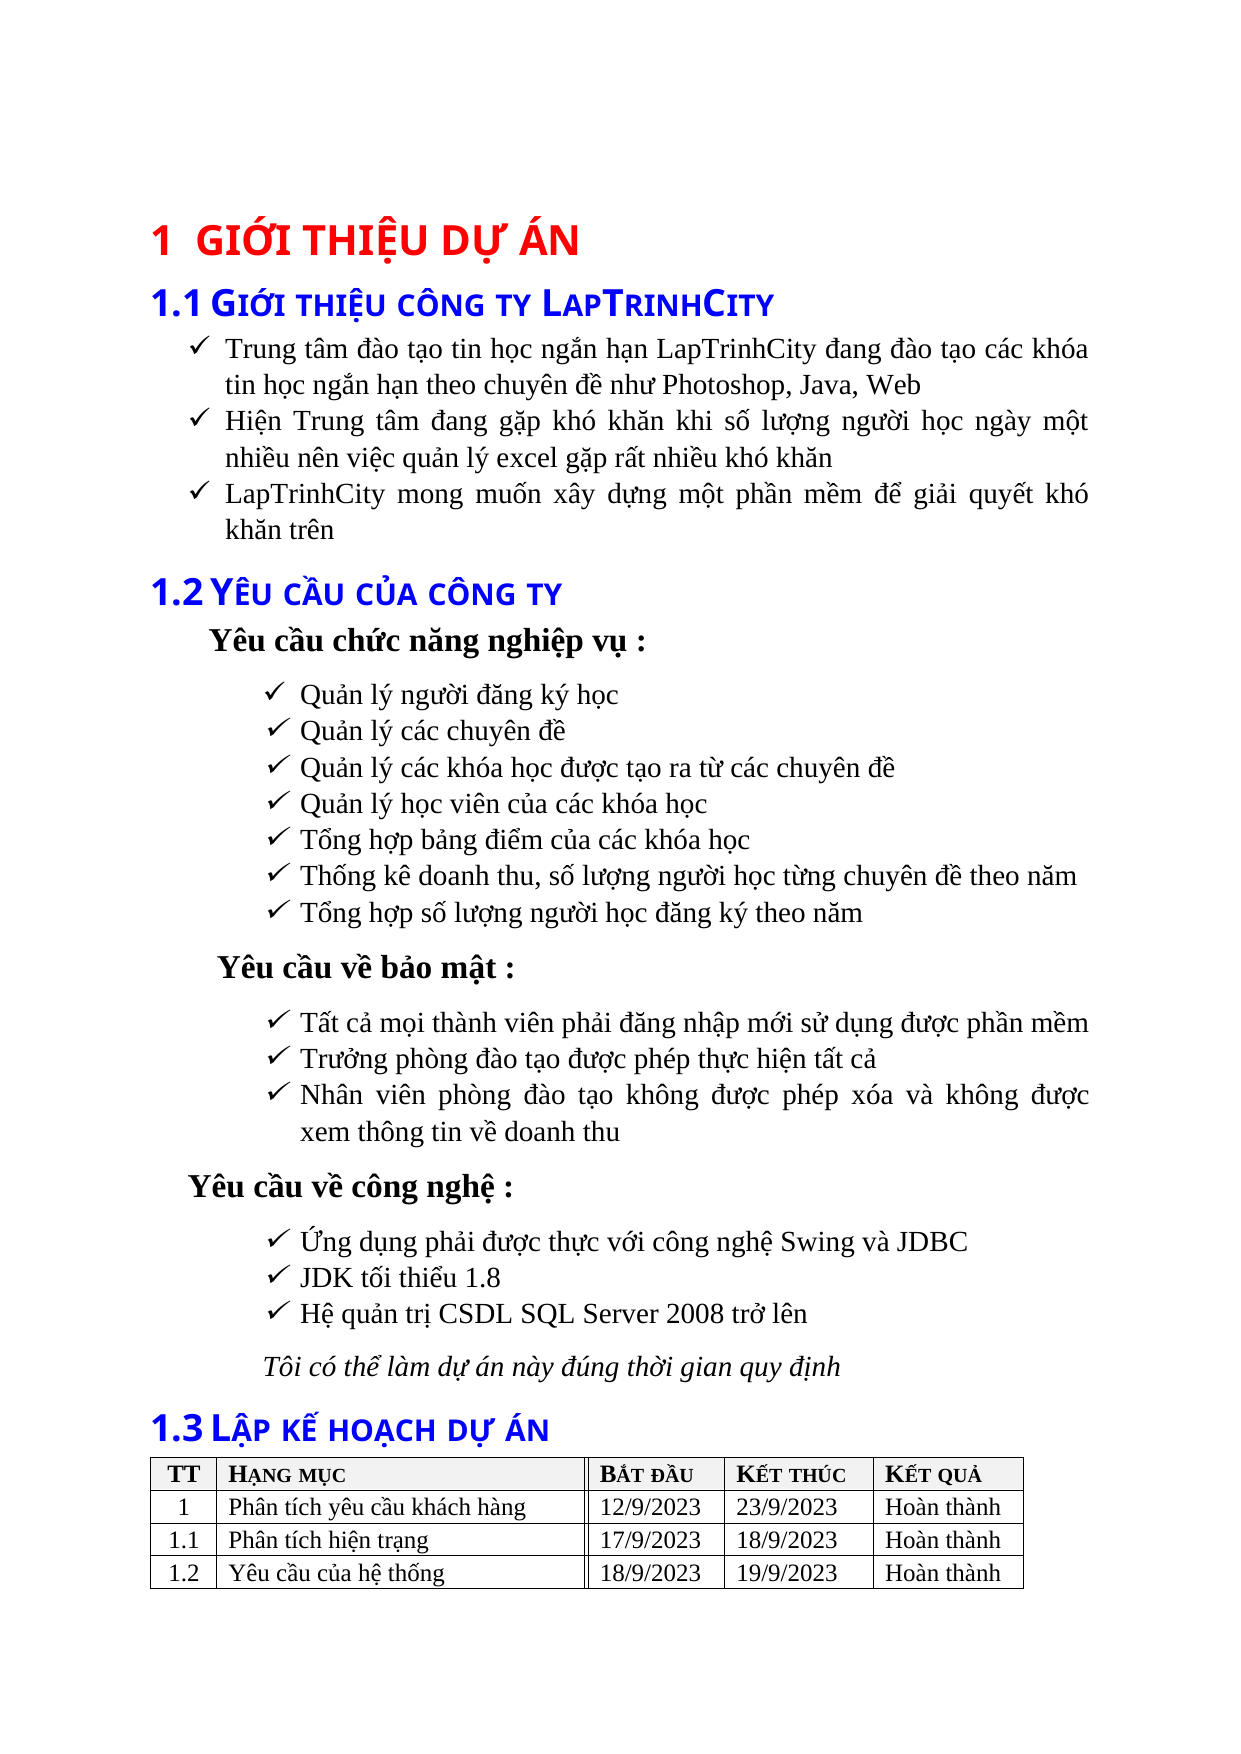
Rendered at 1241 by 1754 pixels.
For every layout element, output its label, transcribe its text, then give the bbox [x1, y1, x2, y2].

subtitle Giới thiệu dự án [150, 211, 1090, 267]
table_cell 1 [151, 1491, 216, 1522]
table_cell 12/9/2023 [589, 1491, 724, 1522]
subtitle Lập kế hoạch dự án [150, 1401, 1090, 1452]
text Yêu cầu chức năng nghiệp vụ : [150, 620, 1090, 658]
table_header Kết thúc [725, 1458, 873, 1489]
table_cell 18/9/2023 [589, 1556, 724, 1588]
list Ứng dụng phải được thực với công nghệ Swing và JDBC [262, 1224, 1090, 1257]
table_cell 19/9/2023 [725, 1556, 873, 1588]
table_cell Hoàn thành [874, 1556, 1023, 1588]
table_cell Yêu cầu của hệ thống [217, 1556, 584, 1588]
list Nhân viên phòng đào tạo không được phép xóa và không được xem thông tin về doanh thu [262, 1077, 1090, 1147]
table_cell Hoàn thành [874, 1524, 1023, 1555]
subtitle Giới thiệu công ty LapTrinhCity [150, 276, 1090, 327]
list Tổng hợp số lượng người học đăng ký theo năm [262, 895, 1090, 928]
list Trưởng phòng đào tạo được phép thực hiện tất cả [262, 1041, 1090, 1075]
list Tất cả mọi thành viên phải đăng nhập mới sử dụng được phần mềm [262, 1005, 1090, 1039]
list Quản lý người đăng ký học [262, 677, 1090, 711]
subtitle Yêu cầu của công ty [150, 565, 1090, 616]
text Yêu cầu về công nghệ : [187, 1167, 1090, 1205]
list Thống kê doanh thu, số lượng người học từng chuyên đề theo năm [262, 858, 1090, 892]
table_cell 1.1 [151, 1524, 216, 1555]
table_cell 17/9/2023 [589, 1524, 724, 1555]
list Trung tâm đào tạo tin học ngắn hạn LapTrinhCity đang đào tạo các khóa tin học ngắn hạn theo chuyên đề như Photoshop, Java, Web [187, 331, 1090, 401]
table_header Kết quả [874, 1458, 1023, 1489]
list Quản lý các chuyên đề [262, 713, 1090, 747]
table_cell 18/9/2023 [725, 1524, 873, 1555]
list LapTrinhCity mong muốn xây dựng một phần mềm để giải quyết khó khăn trên [187, 476, 1090, 546]
table_cell 1.2 [151, 1556, 216, 1588]
list Hiện Trung tâm đang gặp khó khăn khi số lượng người học ngày một nhiều nên việc quản lý excel gặp rất nhiều khó khăn [187, 403, 1090, 473]
text Yêu cầu về bảo mật : [150, 948, 1090, 986]
list Quản lý các khóa học được tạo ra từ các chuyên đề [262, 750, 1090, 783]
table_cell Hoàn thành [874, 1491, 1023, 1522]
table_cell Phân tích hiện trạng [217, 1524, 584, 1555]
table_header Hạng mục [217, 1458, 584, 1489]
table_header Bắt đầu [589, 1458, 724, 1489]
table_header TT [151, 1458, 216, 1489]
table_cell Phân tích yêu cầu khách hàng [217, 1491, 584, 1522]
text Tôi có thể làm dự án này đúng thời gian quy định [262, 1349, 1090, 1383]
list Hệ quản trị CSDL SQL Server 2008 trở lên [262, 1296, 1090, 1330]
list Quản lý học viên của các khóa học [262, 786, 1090, 820]
table_cell 23/9/2023 [725, 1491, 873, 1522]
list JDK tối thiểu 1.8 [262, 1260, 1090, 1294]
list Tổng hợp bảng điểm của các khóa học [262, 822, 1090, 856]
